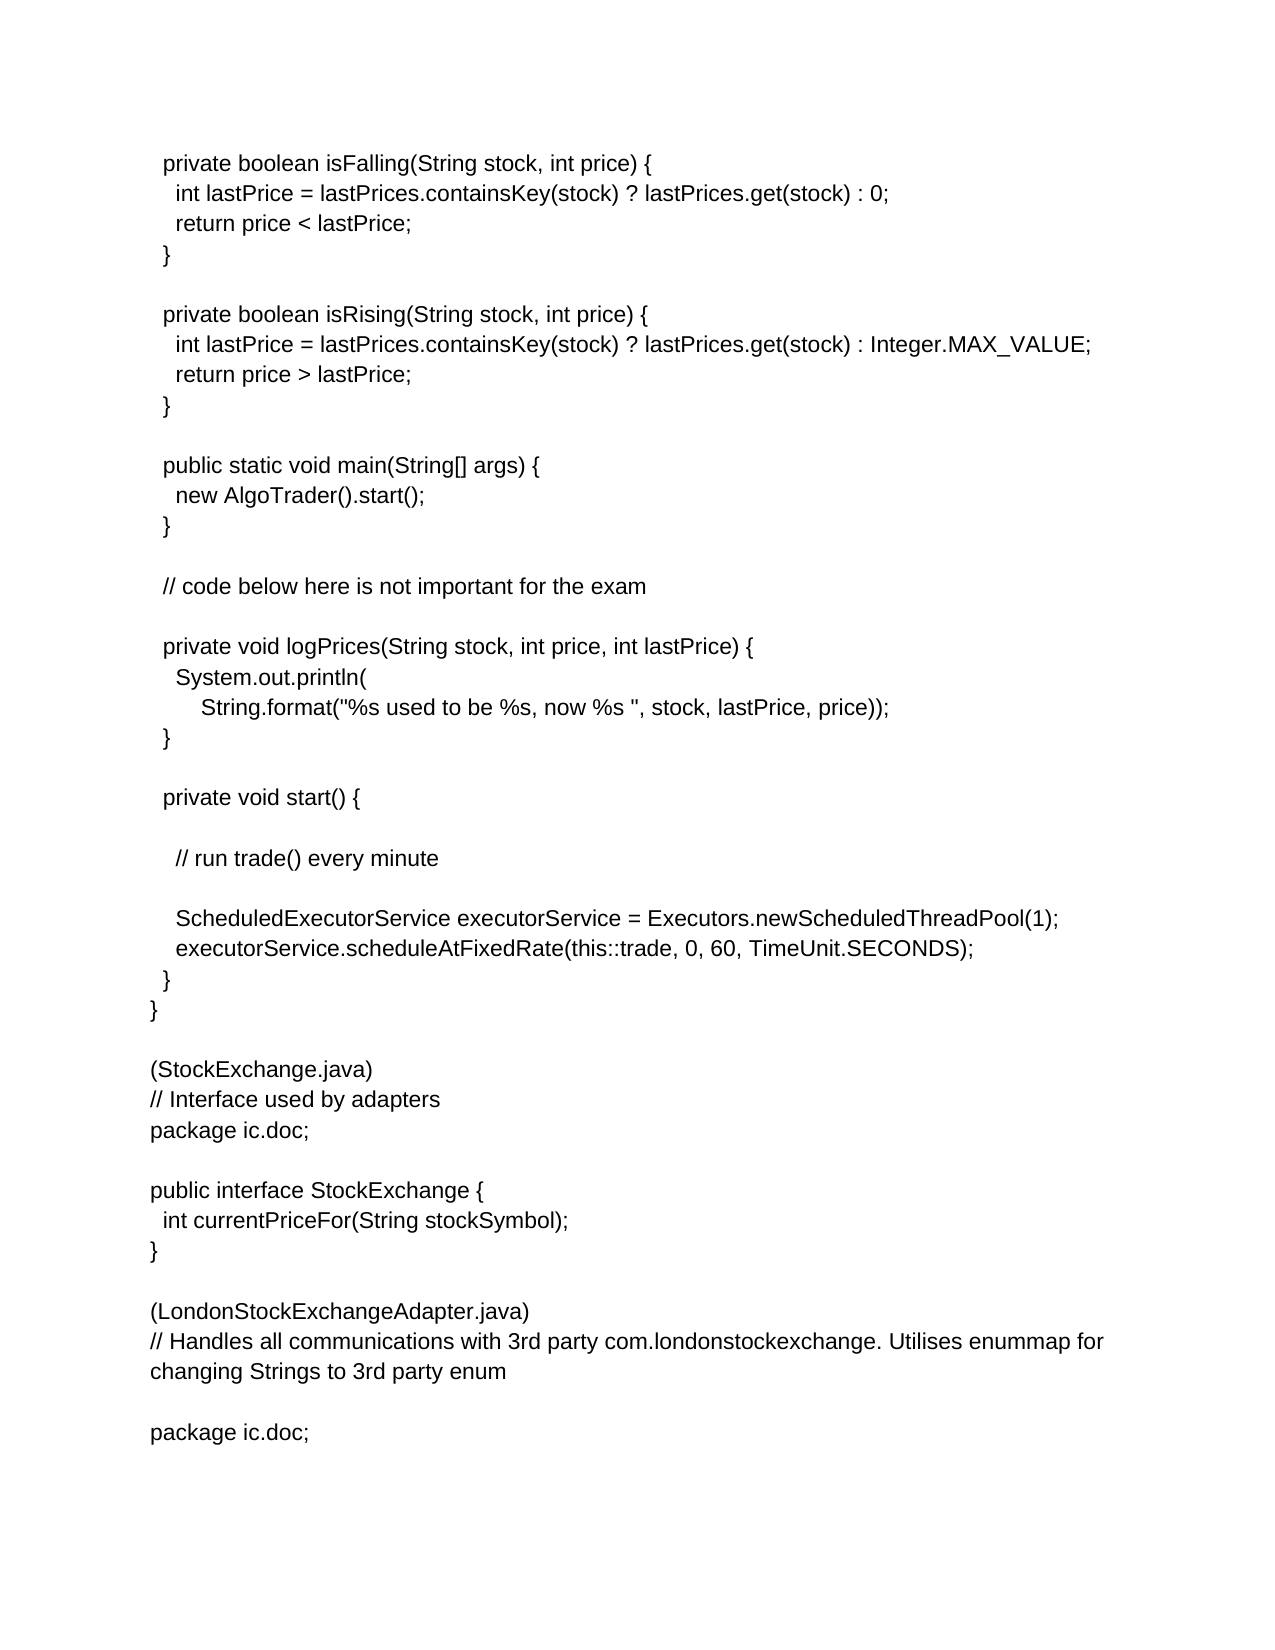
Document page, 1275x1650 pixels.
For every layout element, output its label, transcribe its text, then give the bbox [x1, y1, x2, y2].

text // code below here is not important for the exam [150, 573, 1125, 599]
text (LondonStockExchangeAdapter.java) [150, 1298, 1125, 1324]
text private boolean isRising(String stock, int price) { [150, 301, 1125, 327]
text System.out.println( [150, 663, 1125, 690]
text ScheduledExecutorService executorService = Executors.newScheduledThreadPool(1); [150, 905, 1125, 932]
text private void logPrices(String stock, int price, int lastPrice) { [150, 633, 1125, 660]
text private void start() { [150, 784, 1125, 811]
text executorService.scheduleAtFixedRate(this::trade, 0, 60, TimeUnit.SECONDS); [150, 935, 1125, 962]
text return price > lastPrice; [150, 361, 1125, 388]
text } [150, 1237, 1125, 1264]
text int lastPrice = lastPrices.containsKey(stock) ? lastPrices.get(stock) : 0; [150, 180, 1125, 207]
text private boolean isFalling(String stock, int price) { [150, 150, 1125, 176]
text } [150, 241, 1125, 267]
text } [150, 512, 1125, 539]
text } [150, 996, 1125, 1022]
text package ic.doc; [150, 1117, 1125, 1143]
text int lastPrice = lastPrices.containsKey(stock) ? lastPrices.get(stock) : Integer.MAX_VALUE; [150, 331, 1125, 358]
text return price < lastPrice; [150, 210, 1125, 237]
text } [150, 392, 1125, 418]
text public static void main(String[] args) { [150, 452, 1125, 478]
text (StockExchange.java) [150, 1056, 1125, 1083]
text } [150, 724, 1125, 750]
text // run trade() every minute [150, 845, 1125, 871]
text // Handles all communications with 3rd party com.londonstockexchange. Utilises enummap for changing Strings to 3rd party enum [150, 1328, 1125, 1385]
text new AlgoTrader().start(); [150, 482, 1125, 509]
text String.format("%s used to be %s, now %s ", stock, lastPrice, price)); [150, 694, 1125, 720]
text } [150, 966, 1125, 992]
text // Interface used by adapters [150, 1086, 1125, 1113]
text package ic.doc; [150, 1419, 1125, 1445]
text public interface StockExchange { [150, 1177, 1125, 1203]
text int currentPriceFor(String stockSymbol); [150, 1207, 1125, 1234]
